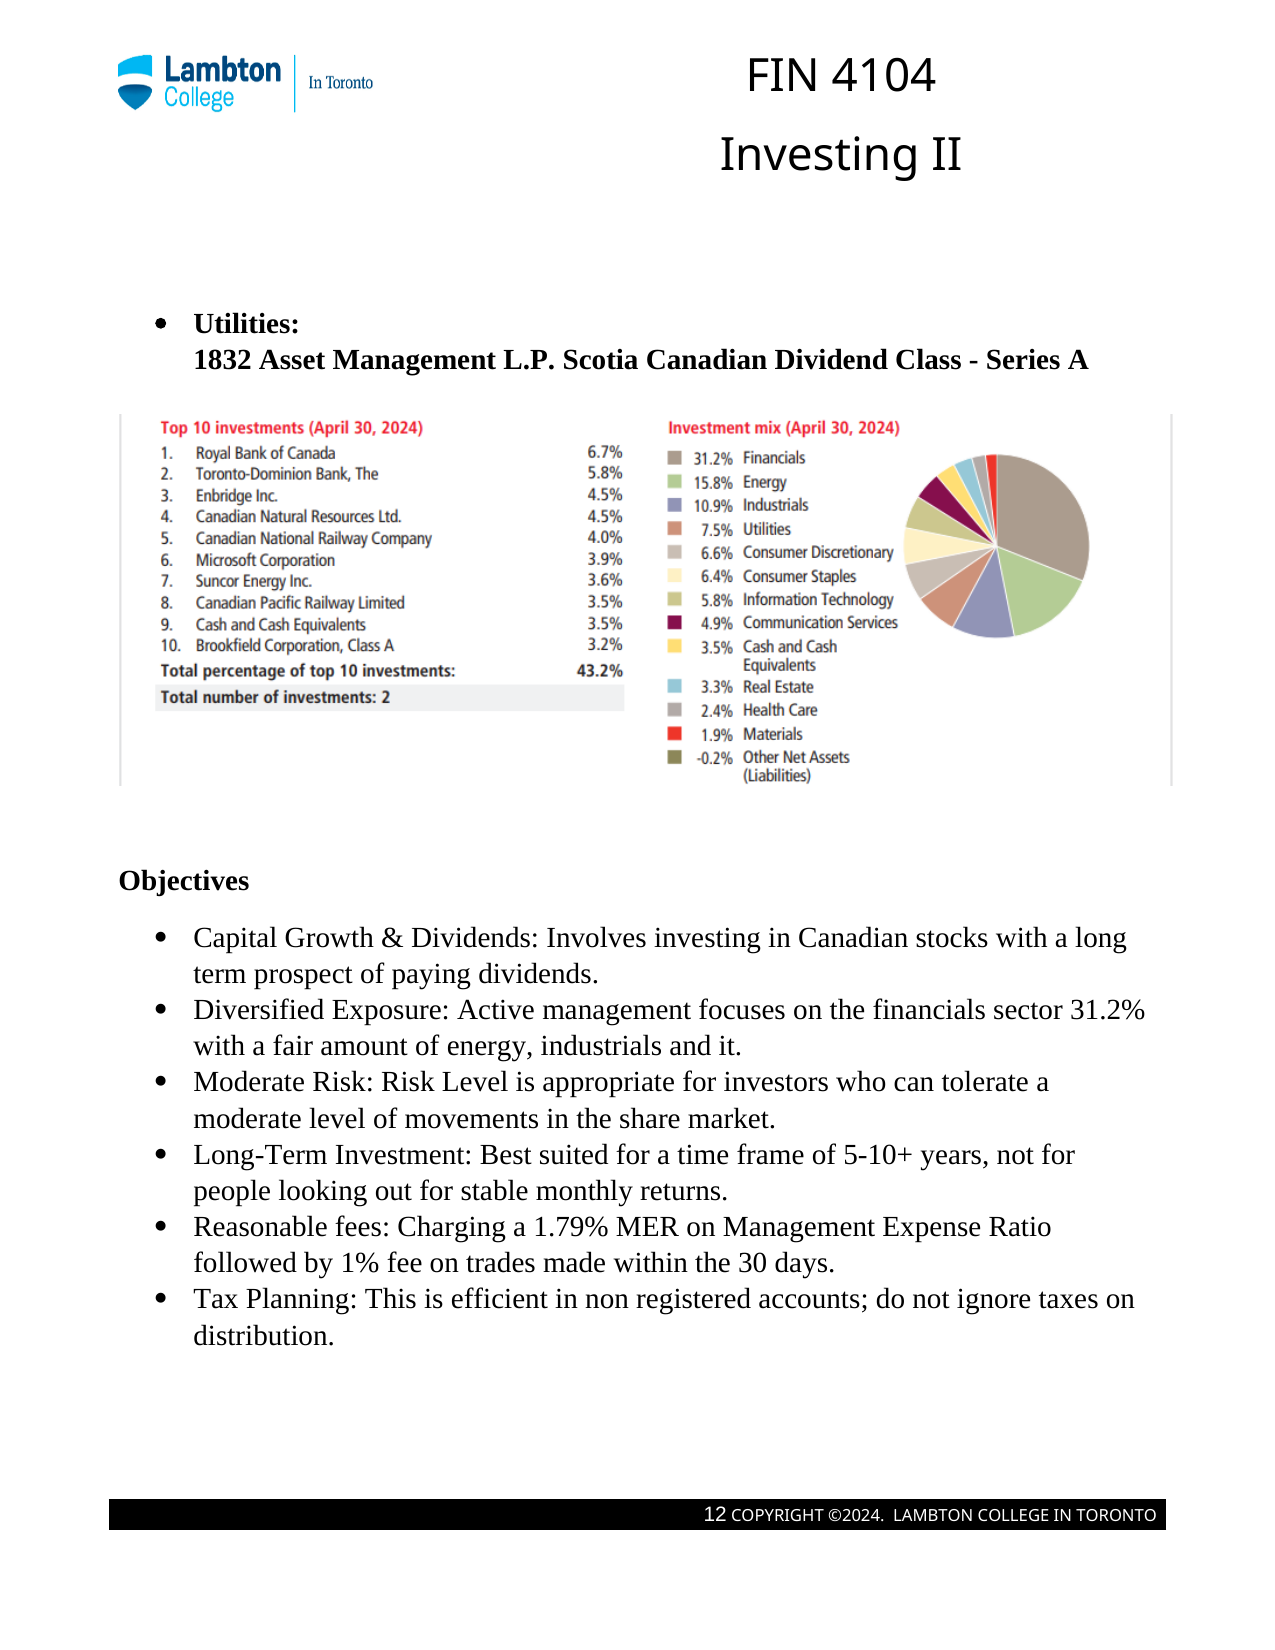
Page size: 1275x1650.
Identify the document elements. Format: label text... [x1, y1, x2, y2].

list Tax Planning: This is efficient in non registered accounts; do not ignore taxes on distribution. [156, 1282, 1157, 1351]
list Long-Term Investment: Best suited for a time frame of 5-10+ years, not for people looking out for stable monthly returns. [156, 1137, 1157, 1207]
list Utilities: [156, 306, 1157, 340]
picture [96, 29, 437, 137]
text Objectives [118, 863, 1157, 897]
list Capital Growth & Dividends: Involves investing in Canadian stocks with a long term prospect of paying dividends. [156, 920, 1157, 989]
list Moderate Risk: Risk Level is appropriate for investors who can tolerate a moderate level of movements in the share market. [156, 1064, 1157, 1134]
list Diversified Exposure: Active management focuses on the financials sector 31.2% with a fair amount of energy, industrials and it. [156, 992, 1157, 1062]
list Reasonable fees: Charging a 1.79% MER on Management Expense Ratio followed by 1% fee on trades made within the 30 days. [156, 1209, 1157, 1279]
picture [118, 414, 1174, 786]
list 1832 Asset Management L.P. Scotia Canadian Dividend Class - Series A [193, 342, 1157, 376]
